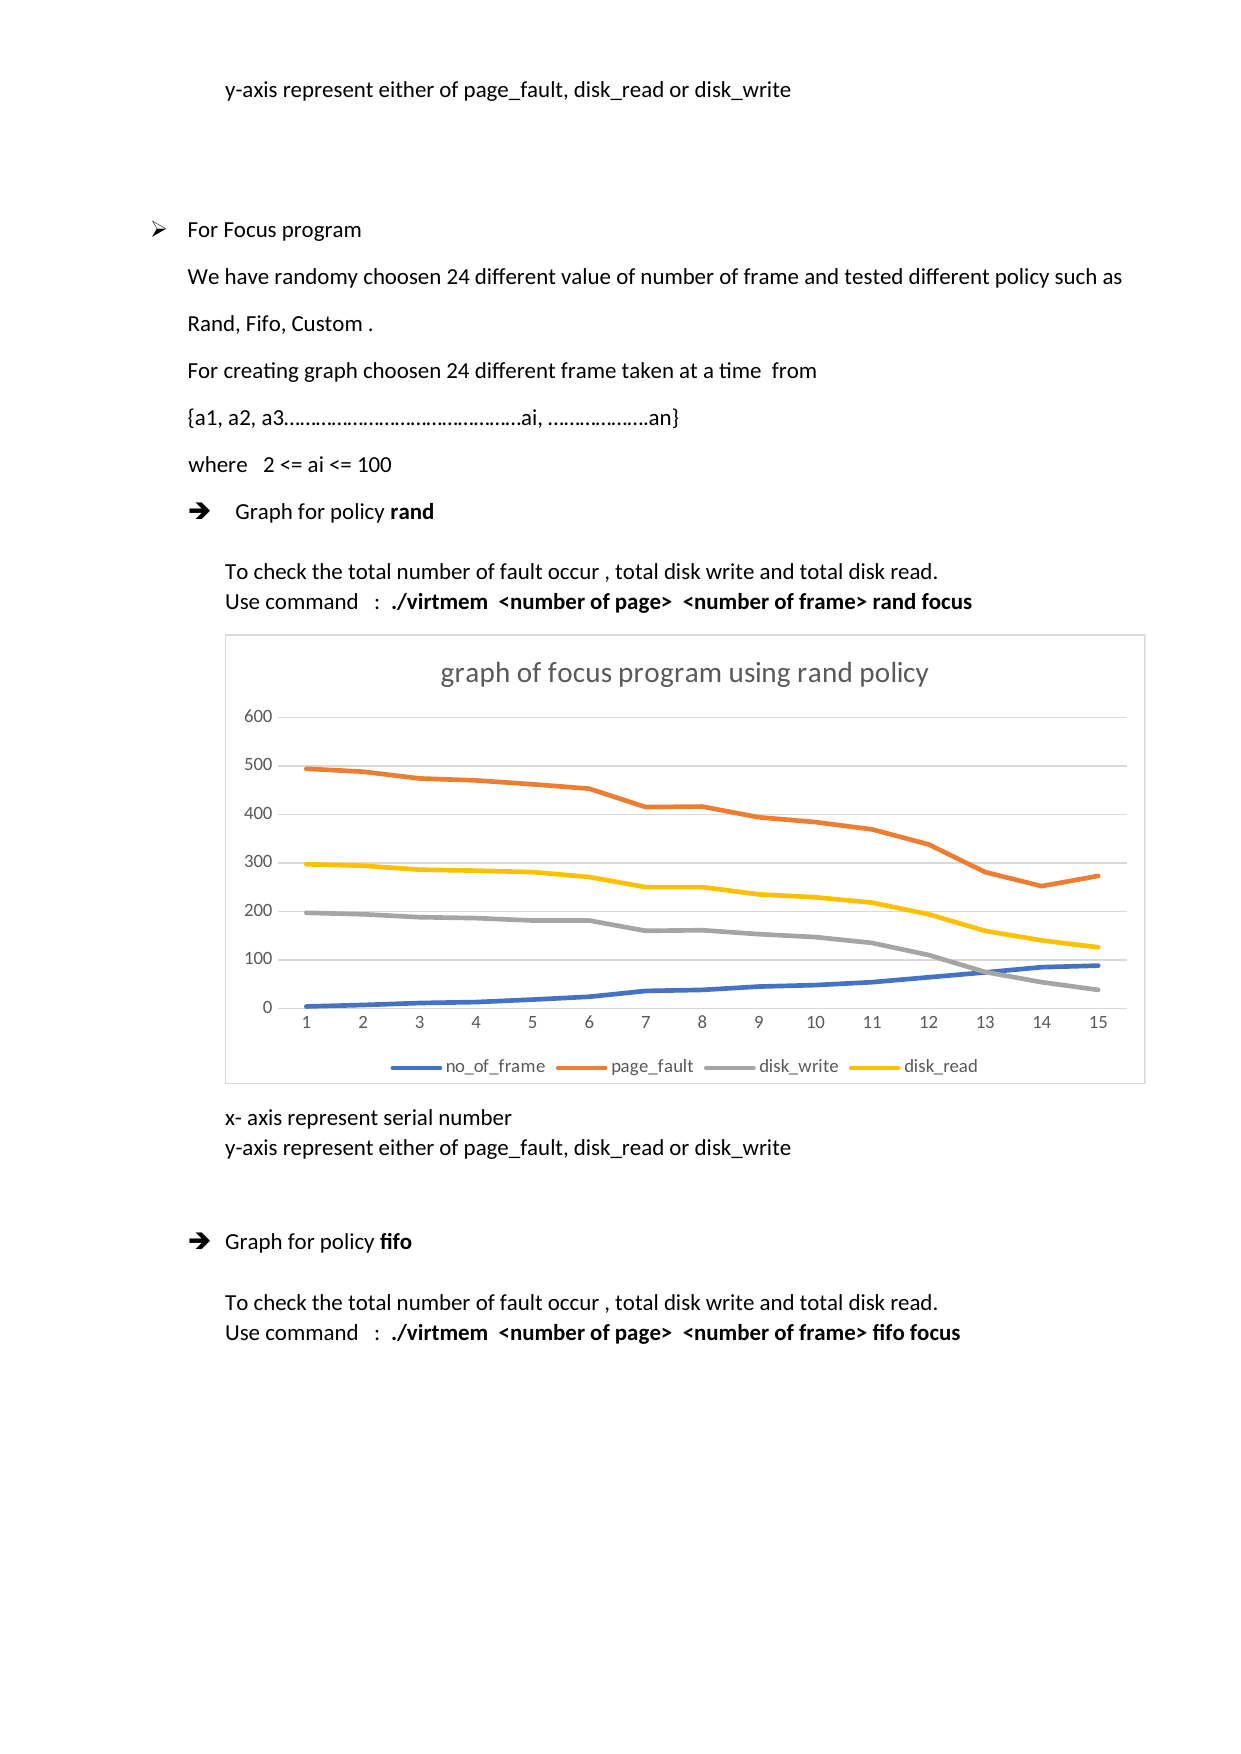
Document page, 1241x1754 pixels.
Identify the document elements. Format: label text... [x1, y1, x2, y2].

list To check the total number of fault occur , total disk write and total disk read. [225, 1288, 1165, 1316]
list x- axis represent serial number [225, 1103, 1165, 1131]
list For Focus program [150, 216, 1165, 244]
list Use command : ./virtmem <number of page> <number of frame> fifo focus [225, 1318, 1165, 1346]
list y-axis represent either of page_fault, disk_read or disk_write [225, 1133, 1165, 1161]
text We have randomy choosen 24 different value of number of frame and tested different policy such as [187, 262, 1165, 291]
text {a1, a2, a3………………………………………ai, ……………….an} [187, 403, 1165, 431]
text Rand, Fifo, Custom . [187, 309, 1165, 337]
list y-axis represent either of page_fault, disk_read or disk_write [225, 75, 1165, 103]
text where 2 <= ai <= 100 [75, 450, 1165, 478]
list Graph for policy rand [187, 497, 1165, 525]
list Graph for policy fifo [187, 1227, 1165, 1255]
list Use command : ./virtmem <number of page> <number of frame> rand focus [225, 587, 1165, 616]
list To check the total number of fault occur , total disk write and total disk read. [225, 557, 1165, 585]
text For creating graph choosen 24 different frame taken at a time from [187, 356, 1165, 384]
